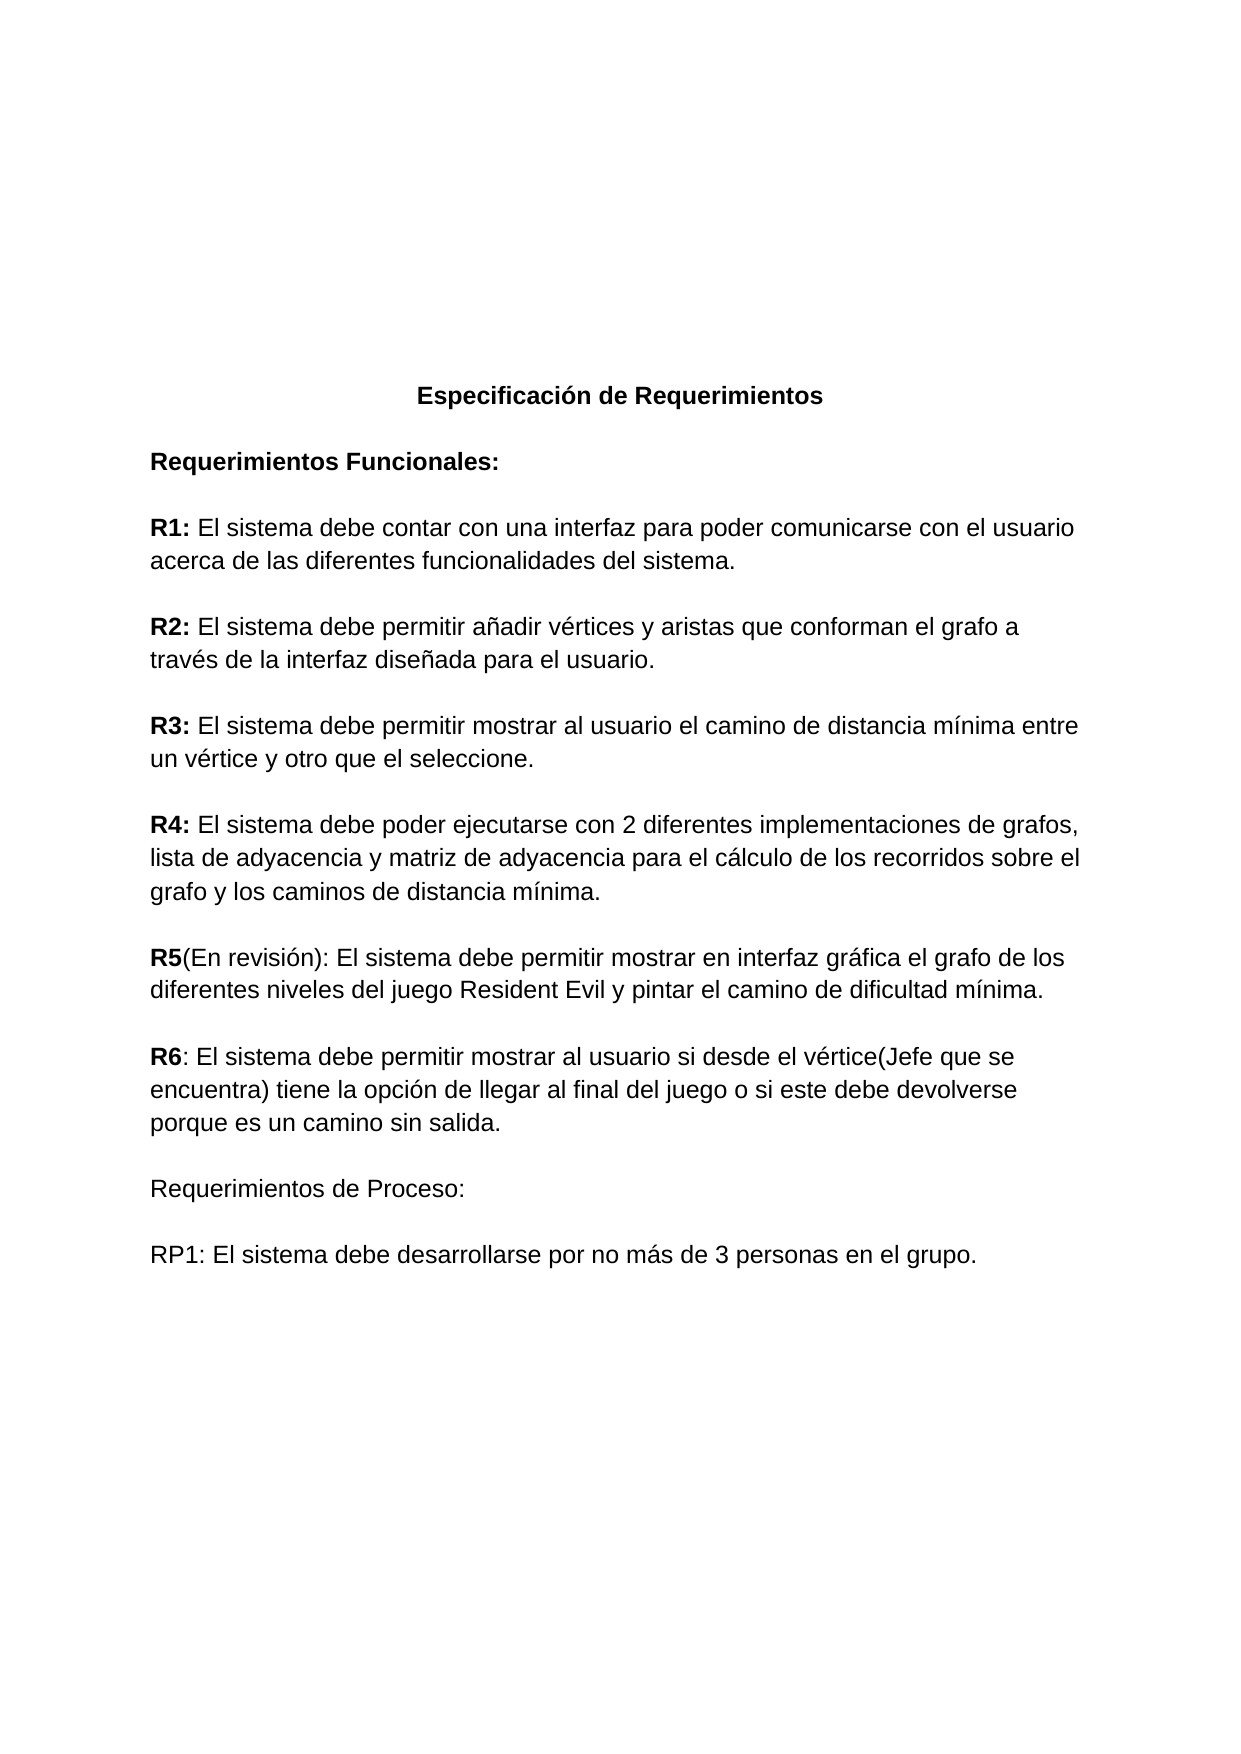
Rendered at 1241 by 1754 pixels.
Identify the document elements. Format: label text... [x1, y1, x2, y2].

text RP1: El sistema debe desarrollarse por no más de 3 personas en el grupo. [150, 1240, 1090, 1268]
text Requerimientos Funcionales: [150, 447, 1090, 476]
text R1: El sistema debe contar con una interfaz para poder comunicarse con el usuario acerca de las diferentes funcionalidades del sistema. [150, 513, 1090, 575]
text Especificación de Requerimientos [150, 381, 1090, 410]
text R6: El sistema debe permitir mostrar al usuario si desde el vértice(Jefe que se encuentra) tiene la opción de llegar al final del juego o si este debe devolverse porque es un camino sin salida. [150, 1042, 1090, 1136]
text R3: El sistema debe permitir mostrar al usuario el camino de distancia mínima entre un vértice y otro que el seleccione. [150, 711, 1090, 773]
text R2: El sistema debe permitir añadir vértices y aristas que conforman el grafo a través de la interfaz diseñada para el usuario. [150, 612, 1090, 674]
text R5(En revisión): El sistema debe permitir mostrar en interfaz gráfica el grafo de los diferentes niveles del juego Resident Evil y pintar el camino de dificultad mínima. [150, 942, 1090, 1004]
text R4: El sistema debe poder ejecutarse con 2 diferentes implementaciones de grafos, lista de adyacencia y matriz de adyacencia para el cálculo de los recorridos sobre el grafo y los caminos de distancia mínima. [150, 810, 1090, 905]
text Requerimientos de Proceso: [150, 1174, 1090, 1202]
